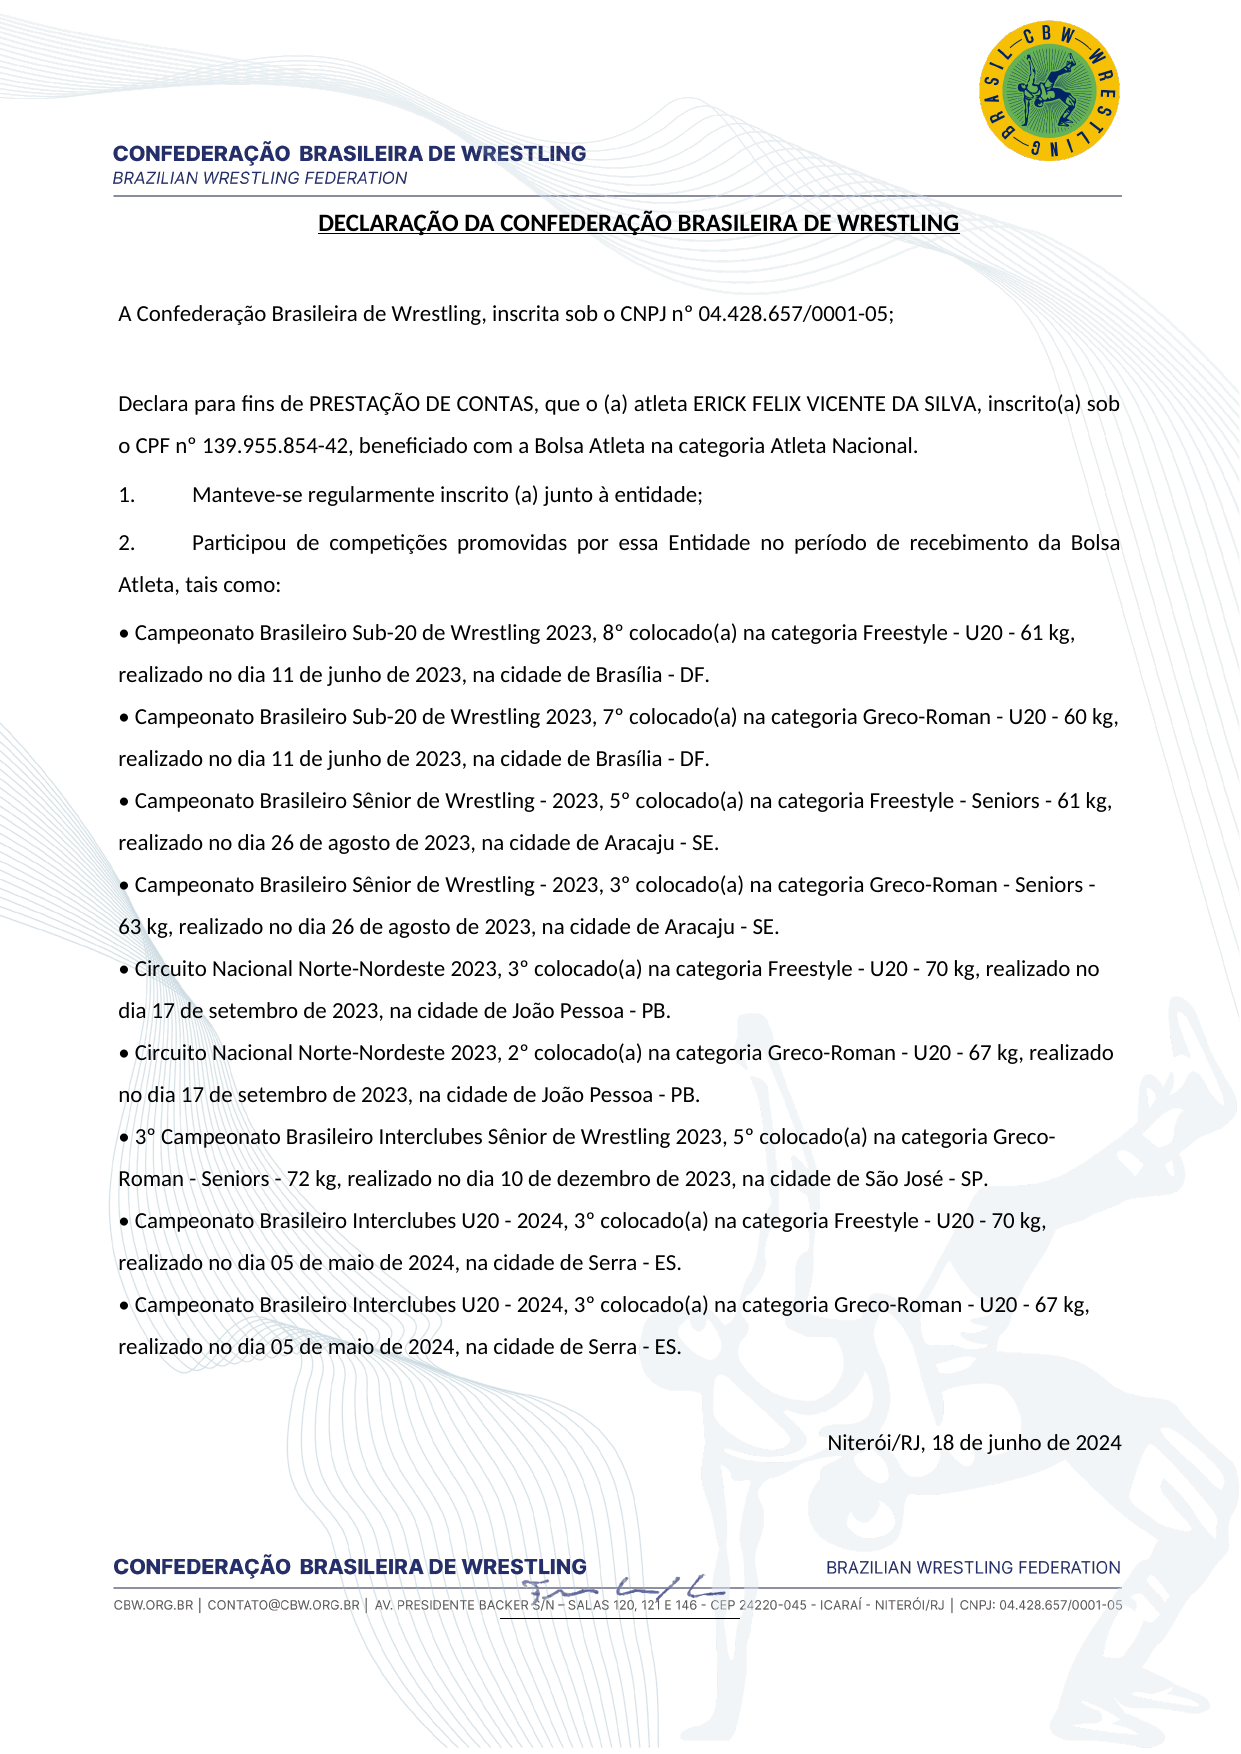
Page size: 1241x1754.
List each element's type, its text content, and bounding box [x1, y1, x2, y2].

text Declara para fins de PRESTAÇÃO DE CONTAS, que o (a) atleta ERICK FELIX VICENTE DA SILVA, inscrito(a) sob o CPF nº 139.955.854-42, beneficiado com a Bolsa Atleta na categoria Atleta Nacional. [118, 389, 1122, 459]
text A Confederação Brasileira de Wrestling, inscrita sob o CNPJ nº 04.428.657/0001-05; [118, 299, 1122, 327]
subtitle DECLARAÇÃO DA CONFEDERAÇÃO BRASILEIRA DE WRESTLING [156, 207, 1122, 237]
text 2. Participou de competições promovidas por essa Entidade no período de recebimento da Bolsa Atleta, tais como: [118, 528, 1122, 598]
text Niterói/RJ, 18 de junho de 2024 [118, 1428, 1122, 1456]
text • Campeonato Brasileiro Sub-20 de Wrestling 2023, 8º colocado(a) na categoria Freestyle - U20 - 61 kg, realizado no dia 11 de junho de 2023, na cidade de Brasília - DF. • Campeonato Brasileiro Sub-20 de Wrestling 2023, 7º colocado(a) na categoria Greco-Roman - U20 - 60 kg, realizado no dia 11 de junho de 2023, na cidade de Brasília - DF. • Campeonato Brasileiro Sênior de Wrestling - 2023, 5º colocado(a) na categoria Freestyle - Seniors - 61 kg, realizado no dia 26 de agosto de 2023, na cidade de Aracaju - SE. • Campeonato Brasileiro Sênior de Wrestling - 2023, 3º colocado(a) na categoria Greco-Roman - Seniors - 63 kg, realizado no dia 26 de agosto de 2023, na cidade de Aracaju - SE. • Circuito Nacional Norte-Nordeste 2023, 3º colocado(a) na categoria Freestyle - U20 - 70 kg, realizado no dia 17 de setembro de 2023, na cidade de João Pessoa - PB. • Circuito Nacional Norte-Nordeste 2023, 2º colocado(a) na categoria Greco-Roman - U20 - 67 kg, realizado no dia 17 de setembro de 2023, na cidade de João Pessoa - PB. • 3º Campeonato Brasileiro Interclubes Sênior de Wrestling 2023, 5º colocado(a) na categoria Greco-Roman - Seniors - 72 kg, realizado no dia 10 de dezembro de 2023, na cidade de São José - SP. • Campeonato Brasileiro Interclubes U20 - 2024, 3º colocado(a) na categoria Freestyle - U20 - 70 kg, realizado no dia 05 de maio de 2024, na cidade de Serra - ES. • Campeonato Brasileiro Interclubes U20 - 2024, 3º colocado(a) na categoria Greco-Roman - U20 - 67 kg, realizado no dia 05 de maio de 2024, na cidade de Serra - ES. [118, 618, 1122, 1411]
picture [0, 0, 1240, 1754]
text 1. Manteve-se regularmente inscrito (a) junto à entidade; [118, 480, 1122, 508]
